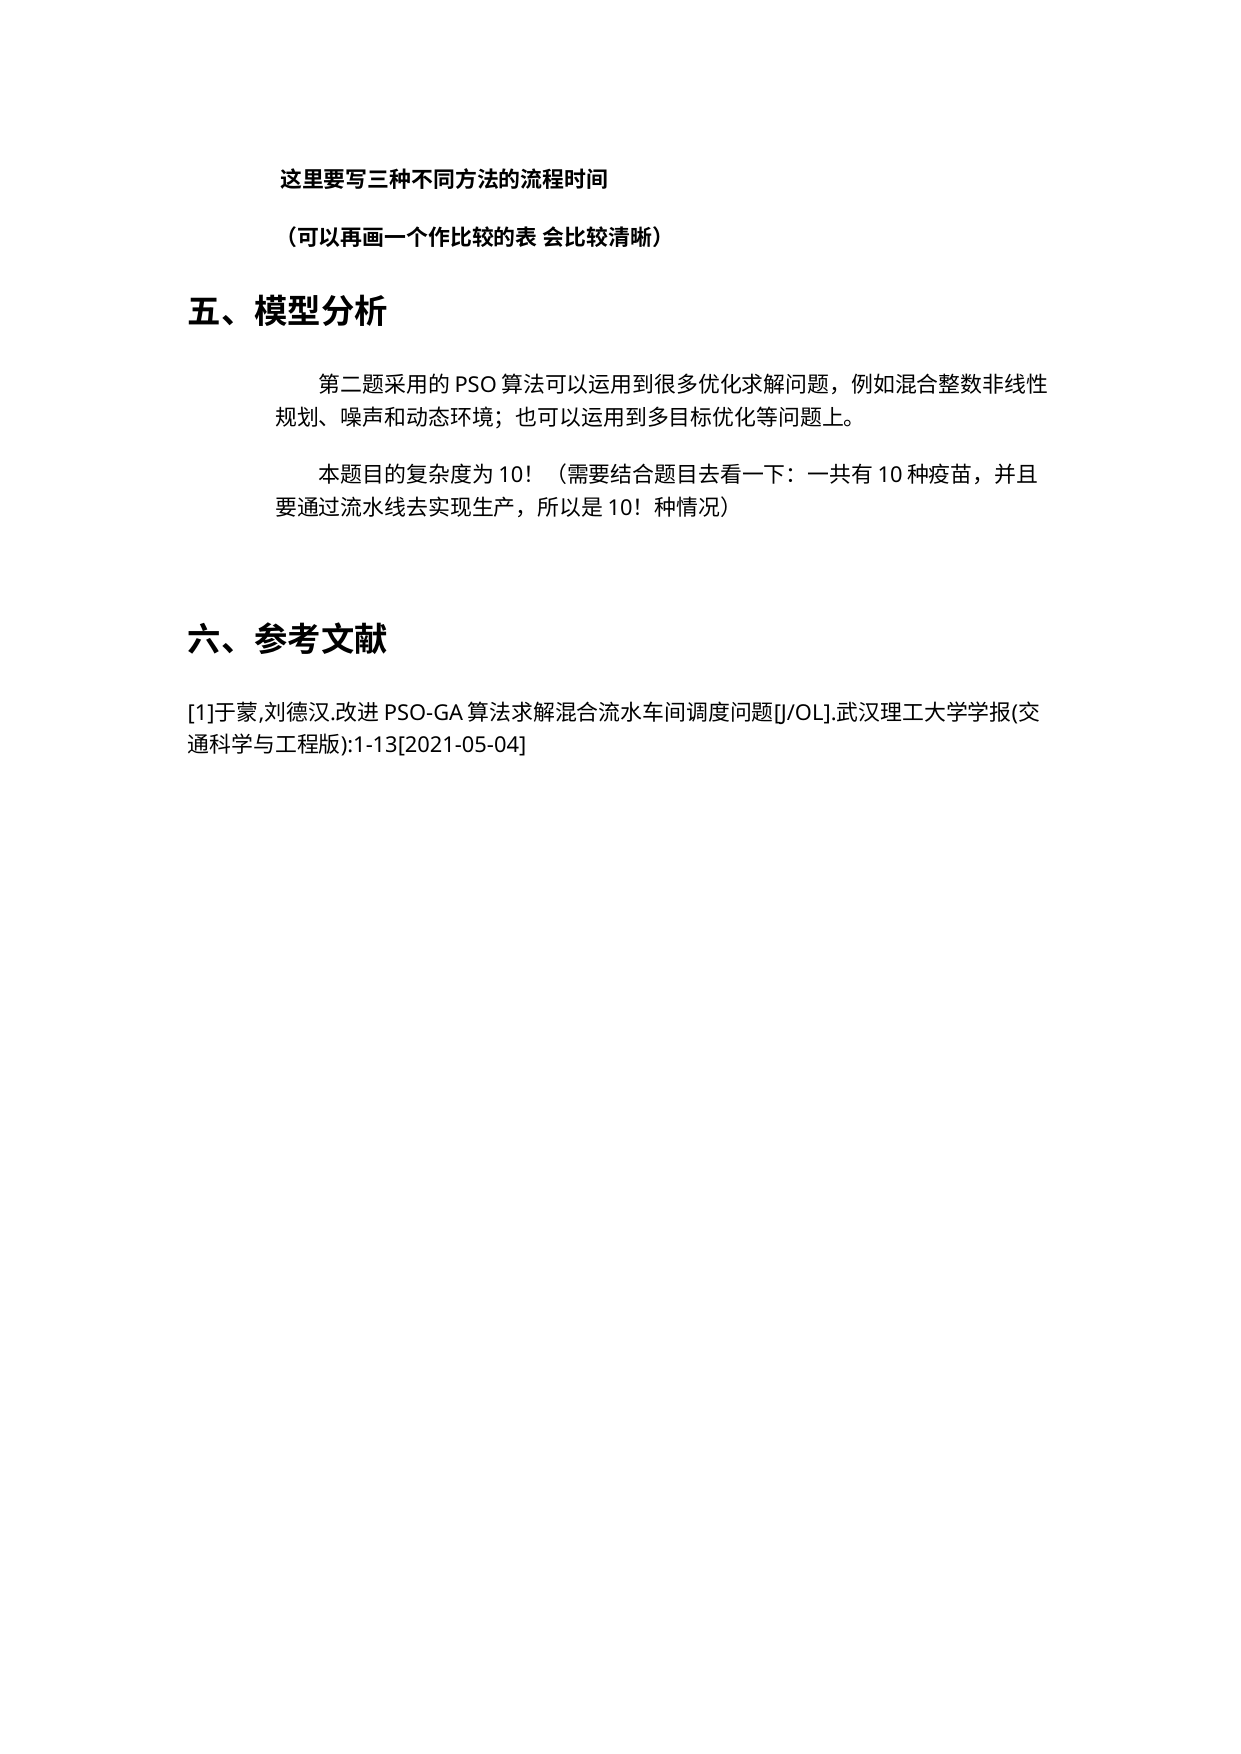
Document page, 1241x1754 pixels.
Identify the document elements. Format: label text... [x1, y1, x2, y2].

text 五、模型分析 [187, 277, 1053, 342]
text （可以再画一个作比较的表 会比较清晰） [231, 219, 1053, 252]
text [1]于蒙,刘德汉.改进PSO-GA算法求解混合流水车间调度问题[J/OL].武汉理工大学学报(交通科学与工程版):1-13[2021-05-04] [187, 694, 1053, 759]
list 六、参考文献 [187, 604, 1053, 669]
text 这里要写三种不同方法的流程时间 [231, 162, 1053, 194]
text 本题目的复杂度为10！（需要结合题目去看一下：一共有10种疫苗，并且要通过流水线去实现生产，所以是10！种情况） [275, 457, 1053, 522]
text 第二题采用的PSO算法可以运用到很多优化求解问题，例如混合整数非线性规划、噪声和动态环境；也可以运用到多目标优化等问题上。 [275, 367, 1053, 432]
